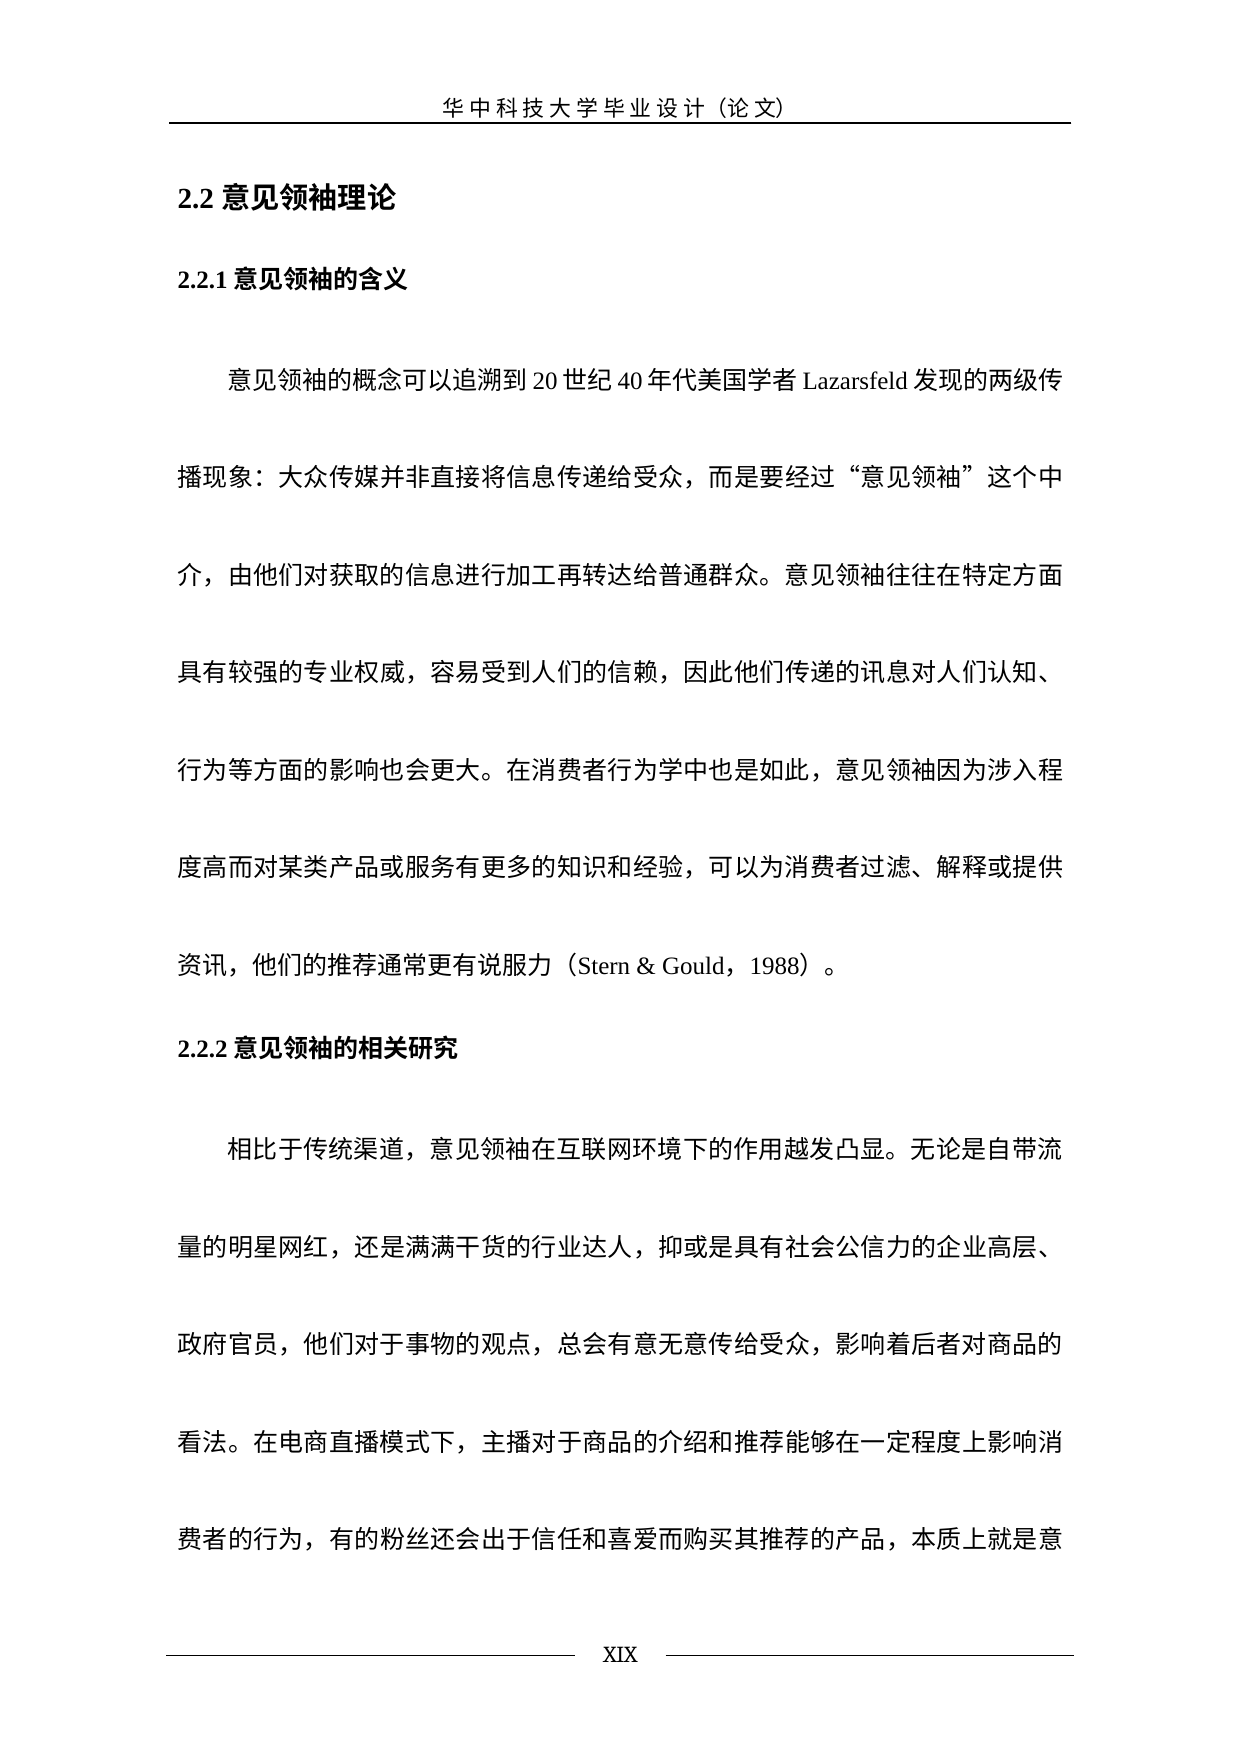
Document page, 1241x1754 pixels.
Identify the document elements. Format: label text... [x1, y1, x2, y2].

text 2.2 意见领袖理论 [177, 163, 1063, 228]
text 2.2.1 意见领袖的含义 [177, 245, 1063, 310]
text 2.2.2 意见领袖的相关研究 [177, 1014, 1063, 1079]
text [177, 1115, 1063, 1570]
text 意见领袖的概念可以追溯到20世纪40年代美国学者Lazarsfeld发现的两级传播现象：大众传媒并非直接将信息传递给受众，而是要经过“意见领袖”这个中介，由他们对获取的信息进行加工再转达给普通群众。意见领袖往往在特定方面具有较强的专业权威，容易受到人们的信赖，因此他们传递的讯息对人们认知、行为等方面的影响也会更大。在消费者行为学中也是如此，意见领袖因为涉入程度高而对某类产品或服务有更多的知识和经验，可以为消费者过滤、解释或提供资讯，他们的推荐通常更有说服力（Stern & Gould，1988）。 [177, 346, 1063, 996]
